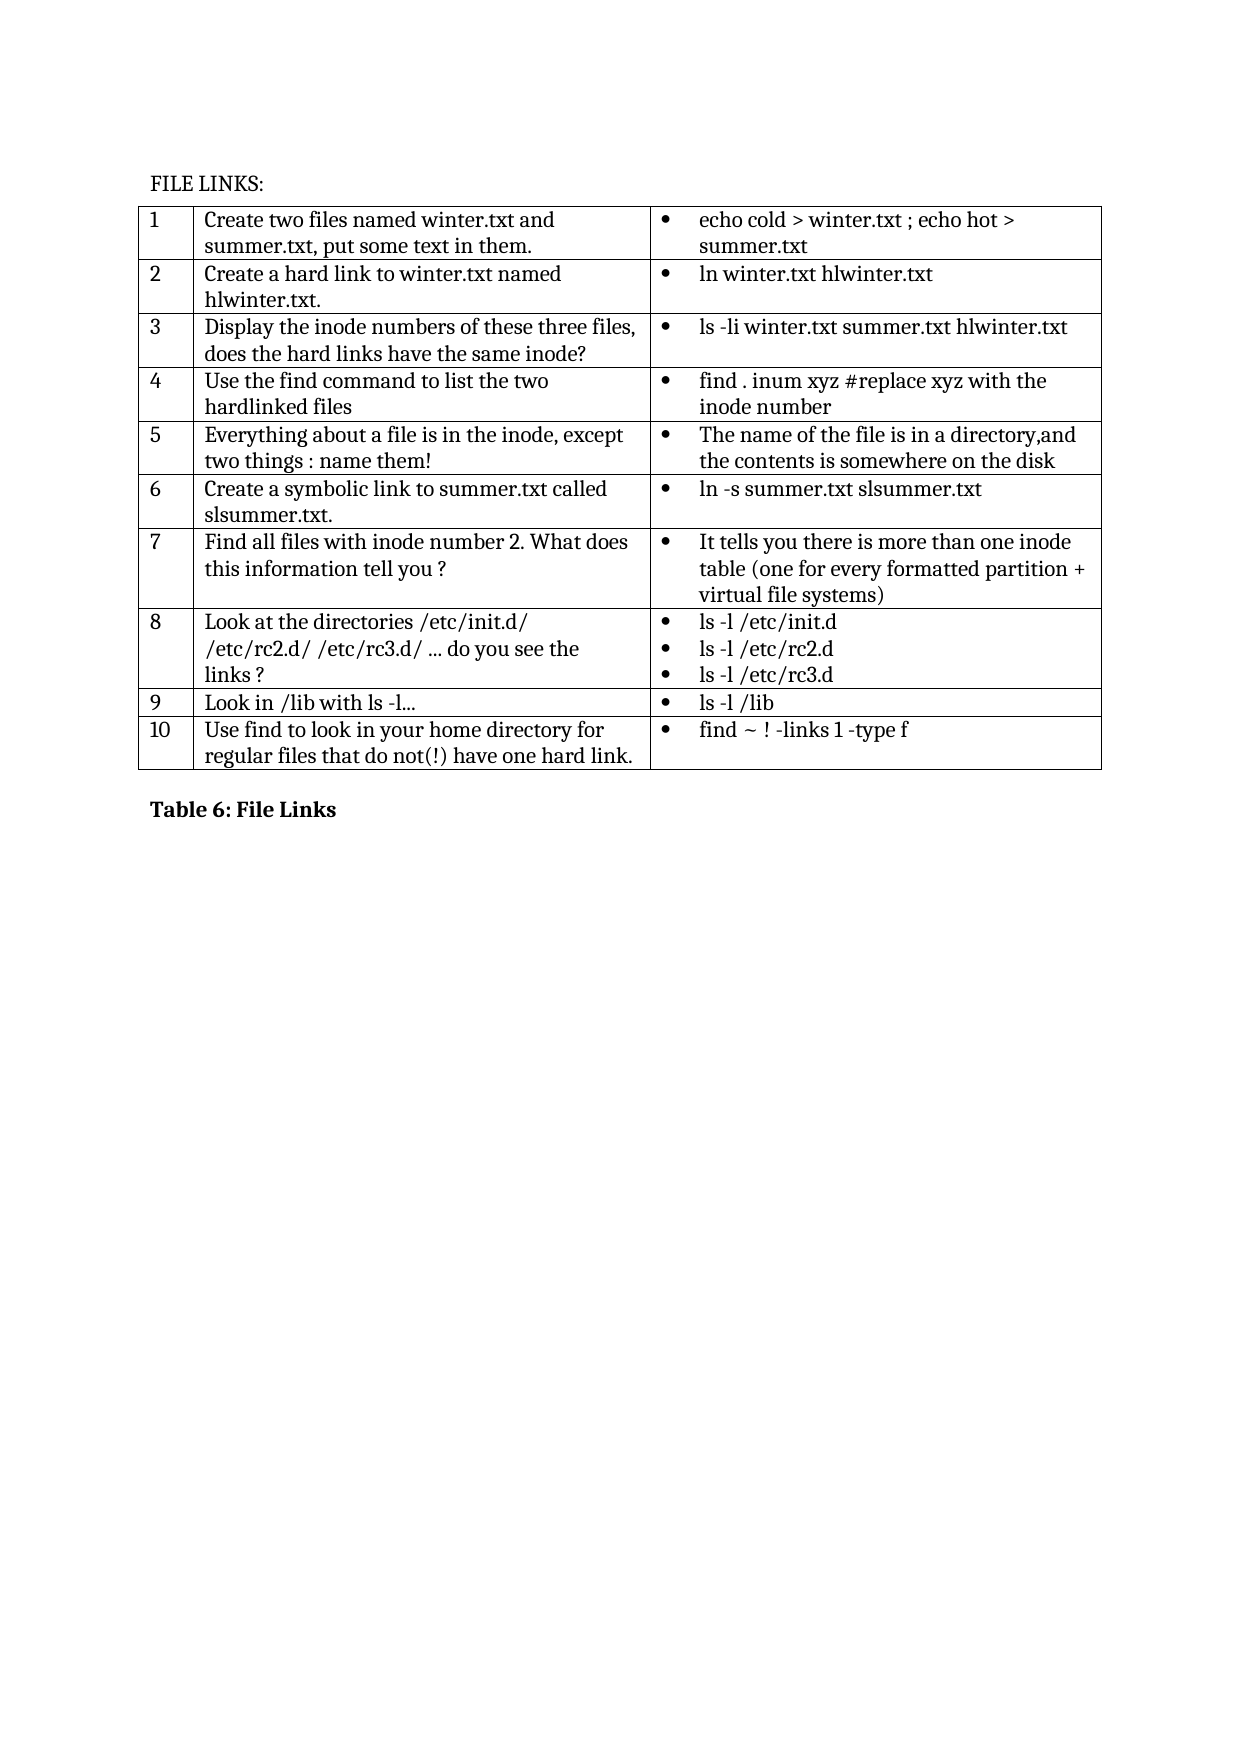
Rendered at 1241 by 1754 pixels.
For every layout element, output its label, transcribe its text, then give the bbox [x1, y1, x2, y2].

table_cell 6 [139, 475, 193, 528]
table_cell ln winter.txt hlwinter.txt [651, 260, 1101, 313]
table_cell Use find to look in your home directory for regular files that do not(!) have one hard link. [194, 717, 650, 769]
subtitle FILE LINKS: [150, 171, 1090, 197]
table_cell Use the find command to list the two hardlinked files [194, 368, 650, 421]
table_cell find ~ ! -links 1 -type f [651, 717, 1101, 769]
table_cell ls -l /etc/init.d ls -l /etc/rc2.d ls -l /etc/rc3.d [651, 609, 1101, 688]
table_cell Display the inode numbers of these three files, does the hard links have the same inode? [194, 314, 650, 367]
table_cell Look at the directories /etc/init.d/ /etc/rc2.d/ /etc/rc3.d/ ... do you see the links ? [194, 609, 650, 688]
table_cell 3 [139, 314, 193, 367]
table_cell It tells you there is more than one inode table (one for every formatted partition + virtual file systems) [885, 529, 1101, 608]
table_cell 2 [139, 260, 193, 313]
text Table 6: File Links [150, 797, 1090, 823]
table_header 1 [139, 207, 193, 259]
table_cell Look in /lib with ls -l... [194, 689, 650, 716]
table_cell 9 [139, 689, 193, 716]
table_header Create two files named winter.txt and summer.txt, put some text in them. [194, 207, 650, 259]
table_cell Create a hard link to winter.txt named hlwinter.txt. [194, 260, 650, 313]
table_cell 7 [139, 529, 193, 608]
table_cell Everything about a file is in the inode, except two things : name them! [194, 422, 650, 474]
table_cell Find all files with inode number 2. What does this information tell you ? [194, 529, 650, 608]
table_cell 4 [139, 368, 193, 421]
table_cell The name of the file is in a directory,and the contents is somewhere on the disk [651, 422, 1101, 474]
table_cell ls -li winter.txt summer.txt hlwinter.txt [651, 314, 1101, 367]
table_cell 5 [139, 422, 193, 474]
table_cell ls -l /lib [651, 689, 1101, 716]
table_cell 8 [139, 609, 193, 688]
table_header echo cold > winter.txt ; echo hot > summer.txt [651, 207, 1101, 259]
table_cell 10 [139, 717, 193, 769]
table_cell find . inum xyz #replace xyz with the inode number [651, 368, 1101, 421]
table_cell ln -s summer.txt slsummer.txt [651, 475, 1101, 528]
table_cell Create a symbolic link to summer.txt called slsummer.txt. [194, 475, 650, 528]
